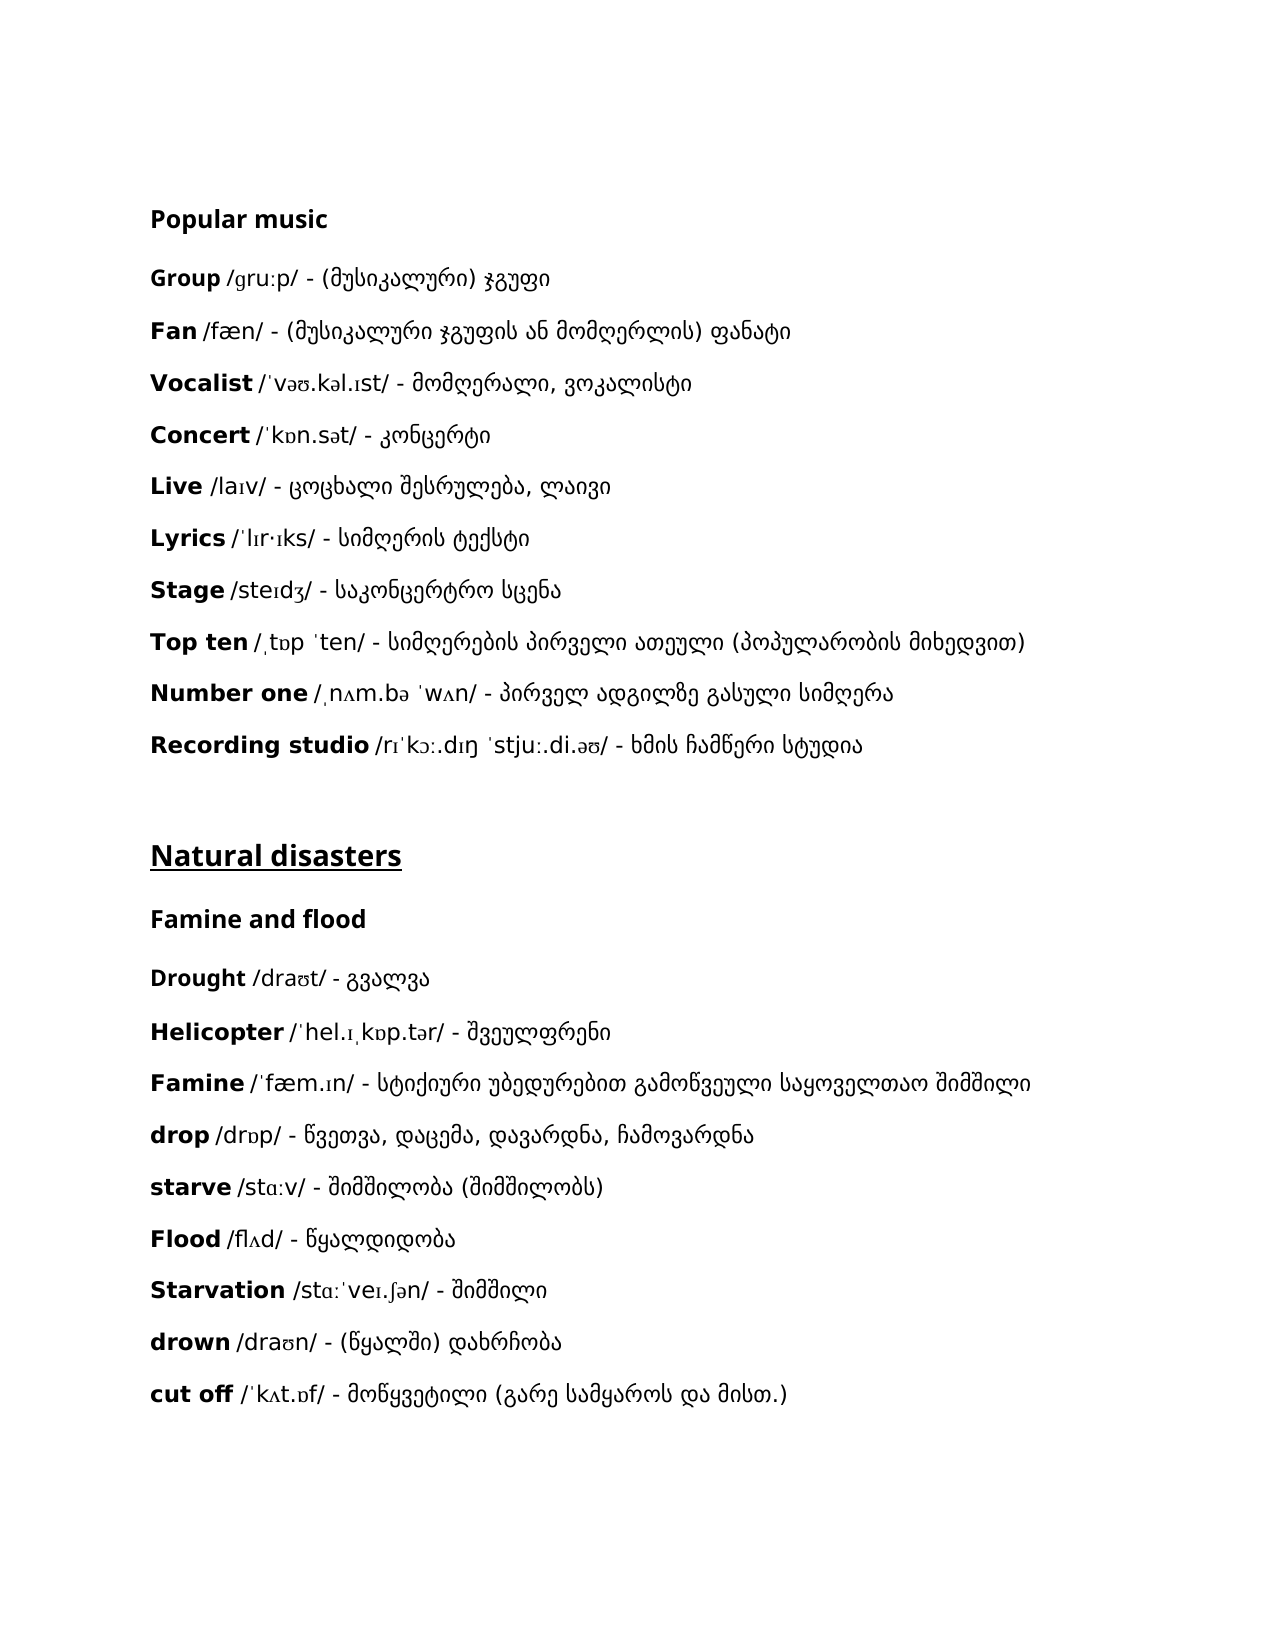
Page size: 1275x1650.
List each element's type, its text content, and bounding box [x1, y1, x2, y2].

text drop /drɒp/ - წვეთვა, დაცემა, დავარდნა, ჩამოვარდნა [150, 1122, 1125, 1149]
text Famine /ˈfæm.ɪn/ - სტიქიური უბედურებით გამოწვეული საყოველთაო შიმშილი [150, 1070, 1125, 1097]
text Concert /ˈkɒn.sət/ - კონცერტი [150, 422, 1125, 448]
text starve /stɑːv/ - შიმშილობა (შიმშილობს) [150, 1174, 1125, 1201]
text Helicopter /ˈhel.ɪˌkɒp.tər/ - შვეულფრენი [150, 1018, 1125, 1045]
text Flood /flʌd/ - წყალდიდობა [150, 1226, 1125, 1252]
text Stage /steɪdʒ/ - საკონცერტრო სცენა [150, 577, 1125, 603]
text Vocalist /ˈvəʊ.kəl.ɪst/ - მომღერალი, ვოკალისტი [150, 370, 1125, 397]
text Natural disasters [150, 835, 1125, 875]
text Drought /draʊt/ - გვალვა [150, 962, 1125, 993]
text Top ten /ˌtɒp ˈten/ - სიმღერების პირველი ათეული (პოპულარობის მიხედვით) [150, 628, 1125, 655]
text drown /draʊn/ - (წყალში) დახრჩობა [150, 1329, 1125, 1356]
text Recording studio /rɪˈkɔː.dɪŋ ˈstjuː.di.əʊ/ - ხმის ჩამწერი სტუდია [150, 732, 1125, 759]
text Popular music [150, 201, 1125, 236]
text Fan /fæn/ - (მუსიკალური ჯგუფის ან მომღერლის) ფანატი [150, 318, 1125, 345]
text Famine and flood [150, 902, 1125, 936]
text Number one /ˌnʌm.bə ˈwʌn/ - პირველ ადგილზე გასული სიმღერა [150, 680, 1125, 707]
text Starvation /stɑːˈveɪ.ʃən/ - შიმშილი [150, 1277, 1125, 1304]
text Group /ɡruːp/ - (მუსიკალური) ჯგუფი [150, 261, 1125, 293]
text Live /laɪv/ - ცოცხალი შესრულება, ლაივი [150, 473, 1125, 500]
text Lyrics /ˈlɪr·ɪks/ - სიმღერის ტექსტი [150, 525, 1125, 552]
text cut off /ˈkʌt.ɒf/ - მოწყვეტილი (გარე სამყაროს და მისთ.) [150, 1381, 1125, 1407]
